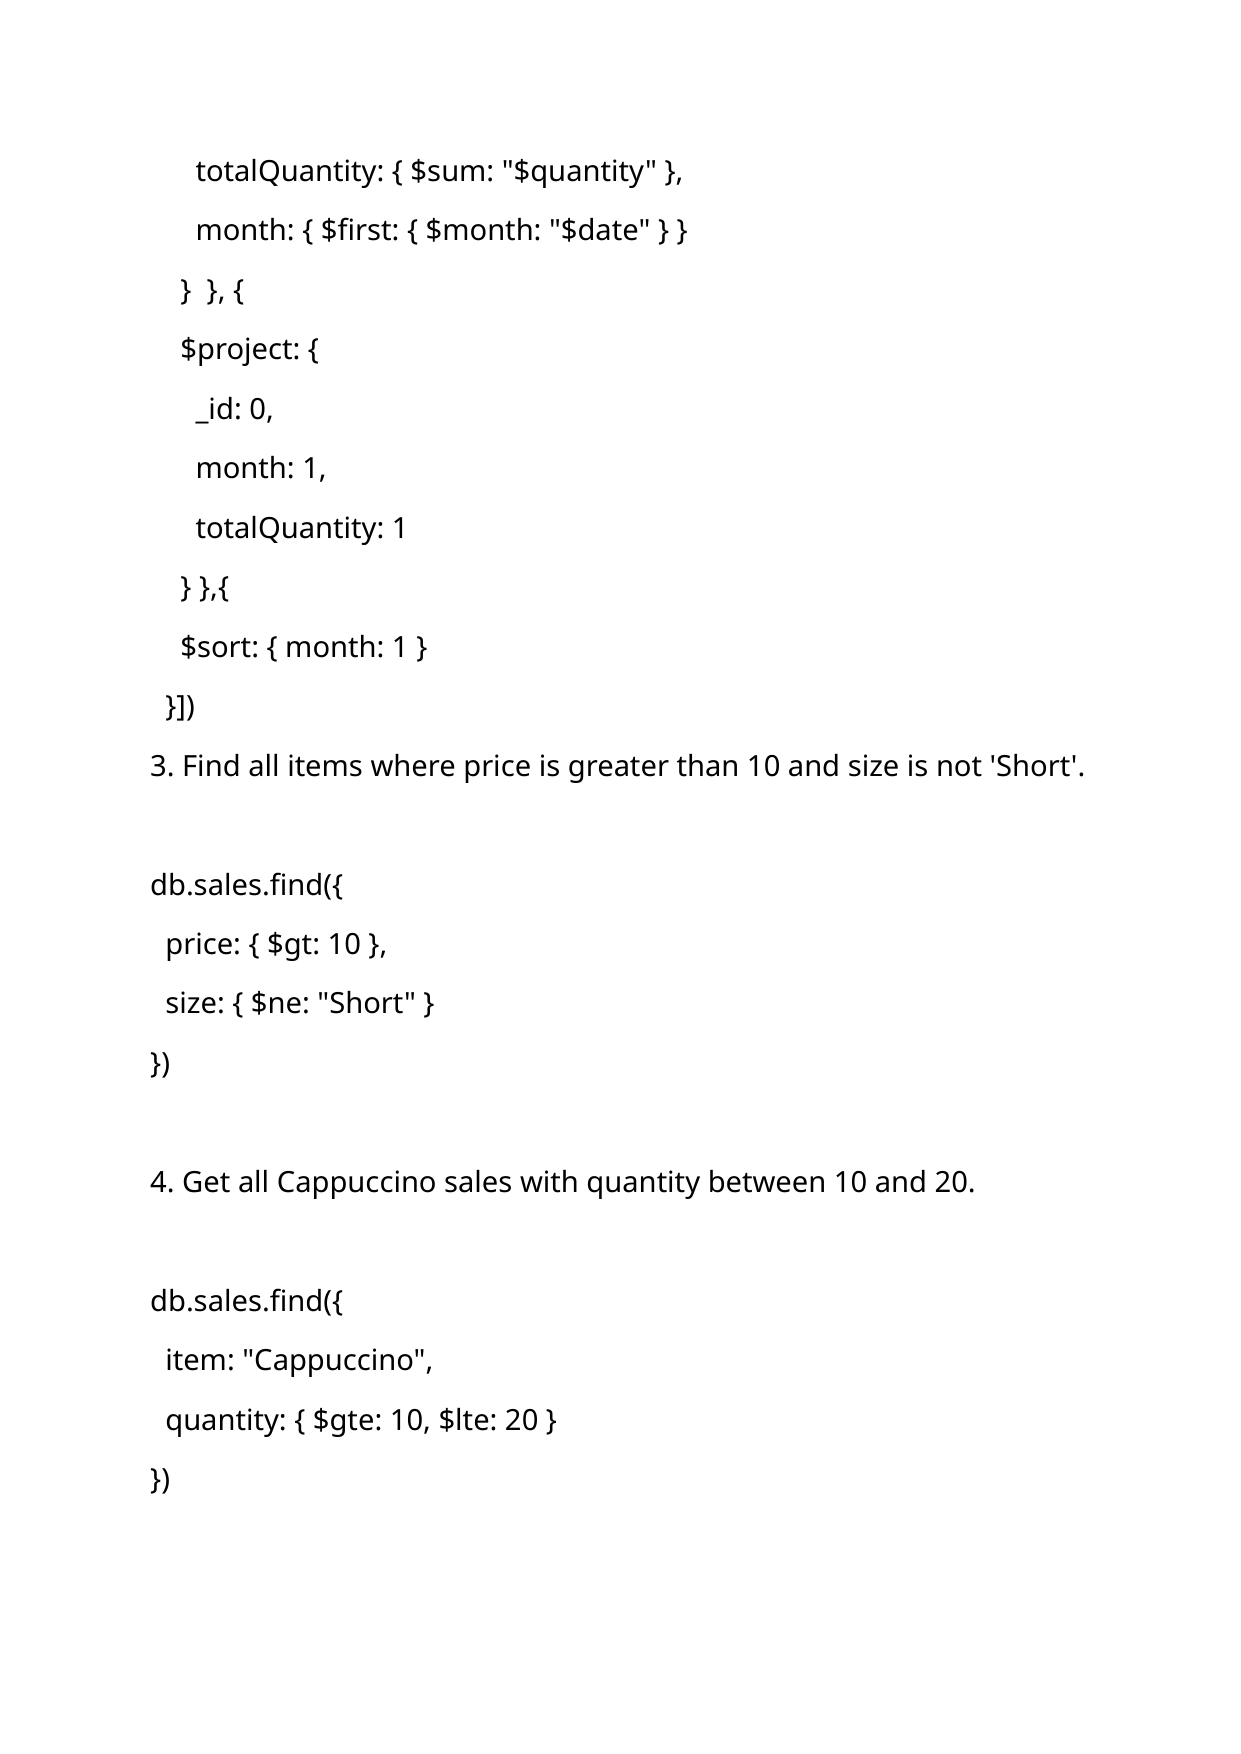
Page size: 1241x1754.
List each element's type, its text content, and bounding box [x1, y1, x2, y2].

text 4. Get all Cappuccino sales with quantity between 10 and 20. [150, 1161, 1090, 1201]
text $sort: { month: 1 } [150, 626, 1090, 666]
text }) [150, 1458, 1090, 1498]
text $project: { [150, 328, 1090, 368]
text month: { $first: { $month: "$date" } } [150, 209, 1090, 249]
text totalQuantity: 1 [150, 507, 1090, 547]
text 3. Find all items where price is greater than 10 and size is not 'Short'. [150, 745, 1090, 784]
text db.sales.find({ [150, 1280, 1090, 1320]
text } },{ [150, 566, 1090, 606]
text }]) [150, 685, 1090, 725]
text } }, { [150, 269, 1090, 309]
text price: { $gt: 10 }, [150, 923, 1090, 963]
text _id: 0, [150, 388, 1090, 428]
text size: { $ne: "Short" } [150, 983, 1090, 1022]
text month: 1, [150, 447, 1090, 487]
text }) [150, 1042, 1090, 1082]
text db.sales.find({ [150, 864, 1090, 903]
text totalQuantity: { $sum: "$quantity" }, [150, 150, 1090, 190]
text quantity: { $gte: 10, $lte: 20 } [150, 1399, 1090, 1439]
text item: "Cappuccino", [150, 1339, 1090, 1379]
